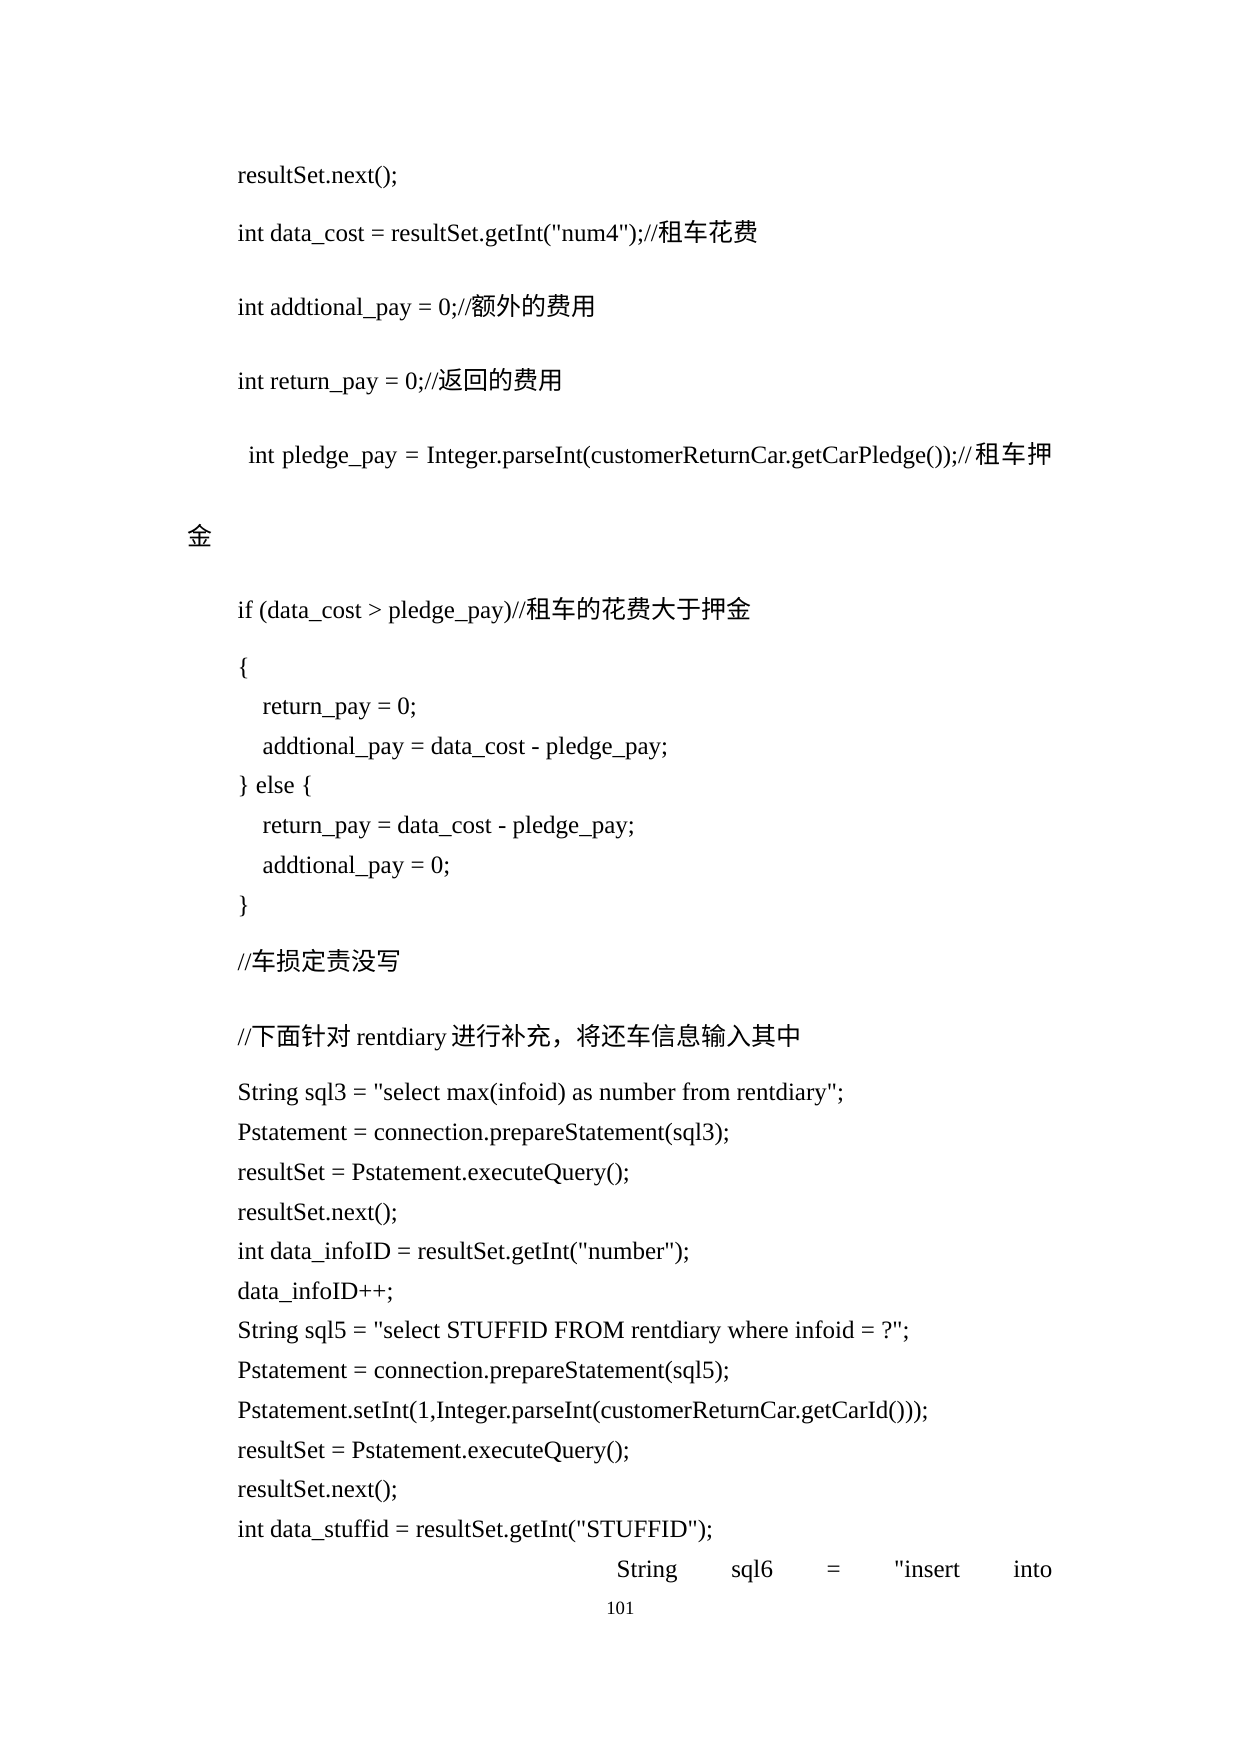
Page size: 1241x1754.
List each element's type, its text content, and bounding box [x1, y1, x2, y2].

text resultSet.next(); [187, 1195, 1053, 1227]
text //车损定责没写 [187, 927, 1053, 992]
text Pstatement = connection.prepareStatement(sql5); [187, 1353, 1053, 1386]
text data_infoID++; [187, 1274, 1053, 1307]
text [187, 1552, 1053, 1584]
text addtional_pay = 0; [187, 848, 1053, 881]
text int pledge_pay = Integer.parseInt(customerReturnCar.getCarPledge());//租车押金 [187, 420, 1053, 567]
text Pstatement = connection.prepareStatement(sql3); [187, 1115, 1053, 1148]
text resultSet = Pstatement.executeQuery(); [187, 1155, 1053, 1187]
text int addtional_pay = 0;//额外的费用 [187, 272, 1053, 337]
text String sql3 = "select max(infoid) as number from rentdiary"; [187, 1076, 1053, 1108]
text resultSet.next(); [187, 158, 1053, 191]
text int data_infoID = resultSet.getInt("number"); [187, 1234, 1053, 1267]
text int data_cost = resultSet.getInt("num4");//租车花费 [187, 198, 1053, 263]
text addtional_pay = data_cost - pledge_pay; [187, 729, 1053, 762]
text resultSet = Pstatement.executeQuery(); [187, 1433, 1053, 1465]
text String sql5 = "select STUFFID FROM rentdiary where infoid = ?"; [187, 1314, 1053, 1346]
text resultSet.next(); [187, 1472, 1053, 1505]
text { [187, 650, 1053, 682]
text } else { [187, 769, 1053, 801]
text int return_pay = 0;//返回的费用 [187, 346, 1053, 411]
text Pstatement.setInt(1,Integer.parseInt(customerReturnCar.getCarId())); [187, 1393, 1053, 1426]
text } [187, 888, 1053, 920]
text int data_stuffid = resultSet.getInt("STUFFID"); [187, 1512, 1053, 1545]
text return_pay = 0; [187, 689, 1053, 722]
text //下面针对rentdiary进行补充，将还车信息输入其中 [187, 1002, 1053, 1067]
text return_pay = data_cost - pledge_pay; [187, 808, 1053, 841]
text if (data_cost > pledge_pay)//租车的花费大于押金 [187, 576, 1053, 641]
